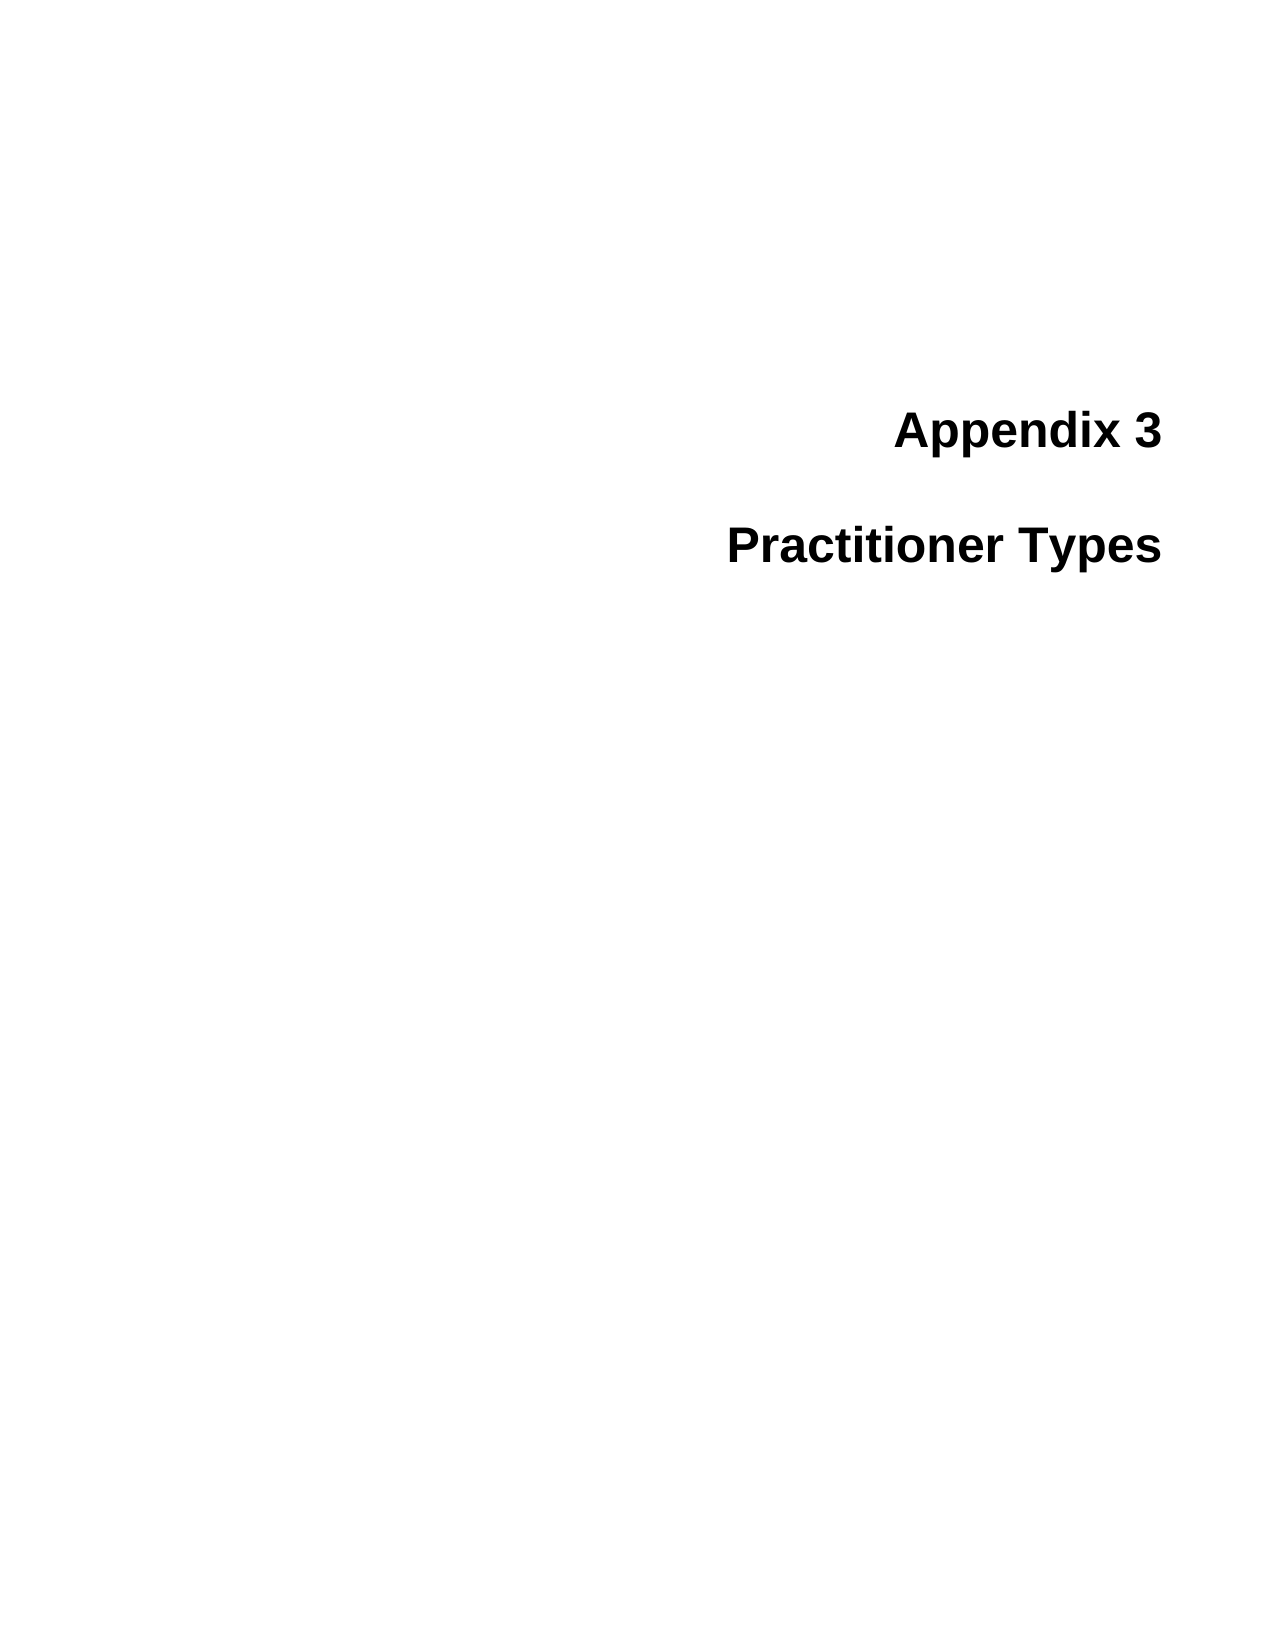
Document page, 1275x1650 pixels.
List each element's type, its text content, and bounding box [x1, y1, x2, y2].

text Appendix 3 [150, 400, 1162, 457]
text Practitioner Types [150, 515, 1162, 572]
